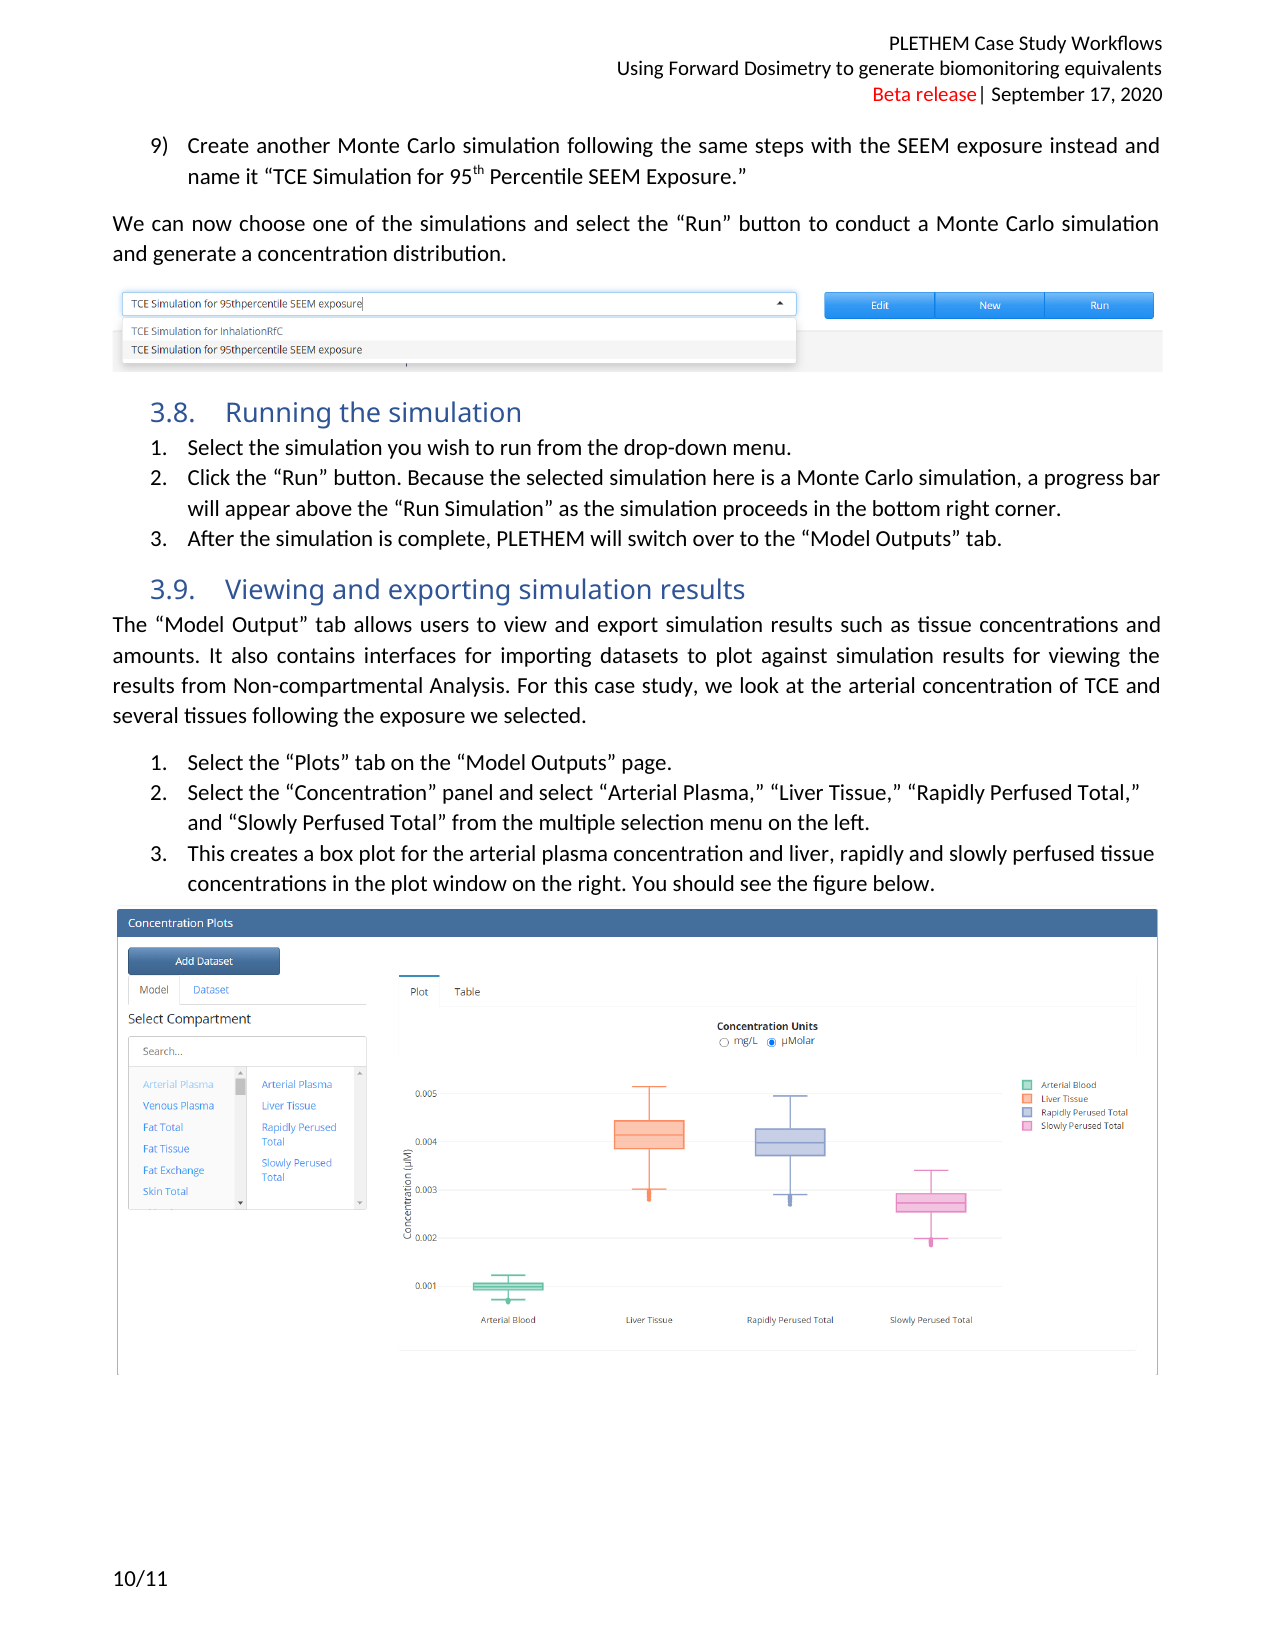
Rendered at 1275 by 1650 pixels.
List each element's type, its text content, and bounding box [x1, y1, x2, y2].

list Select the simulation you wish to run from the drop-down menu. [150, 433, 1162, 461]
subtitle Viewing and exporting simulation results [150, 571, 1162, 608]
text We can now choose one of the simulations and select the “Run” button to conduct a Monte Carlo simulation and generate a concentration distribution. [112, 209, 1162, 267]
text The “Model Output” tab allows users to view and export simulation results such as tissue concentrations and amounts. It also contains interfaces for importing datasets to plot against simulation results for viewing the results from Non-compartmental Analysis. For this case study, we look at the arterial concentration of TCE and several tissues following the exposure we selected. [112, 611, 1162, 729]
list This creates a box plot for the arterial plasma concentration and liver, rapidly and slowly perfused tissue concentrations in the plot window on the right. You should see the figure below. [150, 839, 1162, 897]
list After the simulation is complete, PLETHEM will switch over to the “Model Outputs” tab. [150, 524, 1162, 552]
subtitle Running the simulation [150, 372, 1162, 430]
picture [112, 268, 1163, 372]
picture [112, 905, 1163, 1375]
list Select the “Plots” tab on the “Model Outputs” page. [150, 748, 1162, 776]
list Click the “Run” button. Because the selected simulation here is a Monte Carlo simulation, a progress bar will appear above the “Run Simulation” as the simulation proceeds in the bottom right corner. [150, 463, 1162, 522]
list Create another Monte Carlo simulation following the same steps with the SEEM exposure instead and name it “TCE Simulation for 95th Percentile SEEM Exposure.” [150, 132, 1162, 190]
list Select the “Concentration” panel and select “Arterial Plasma,” “Liver Tissue,” “Rapidly Perfused Total,” and “Slowly Perfused Total” from the multiple selection menu on the left. [150, 778, 1162, 836]
